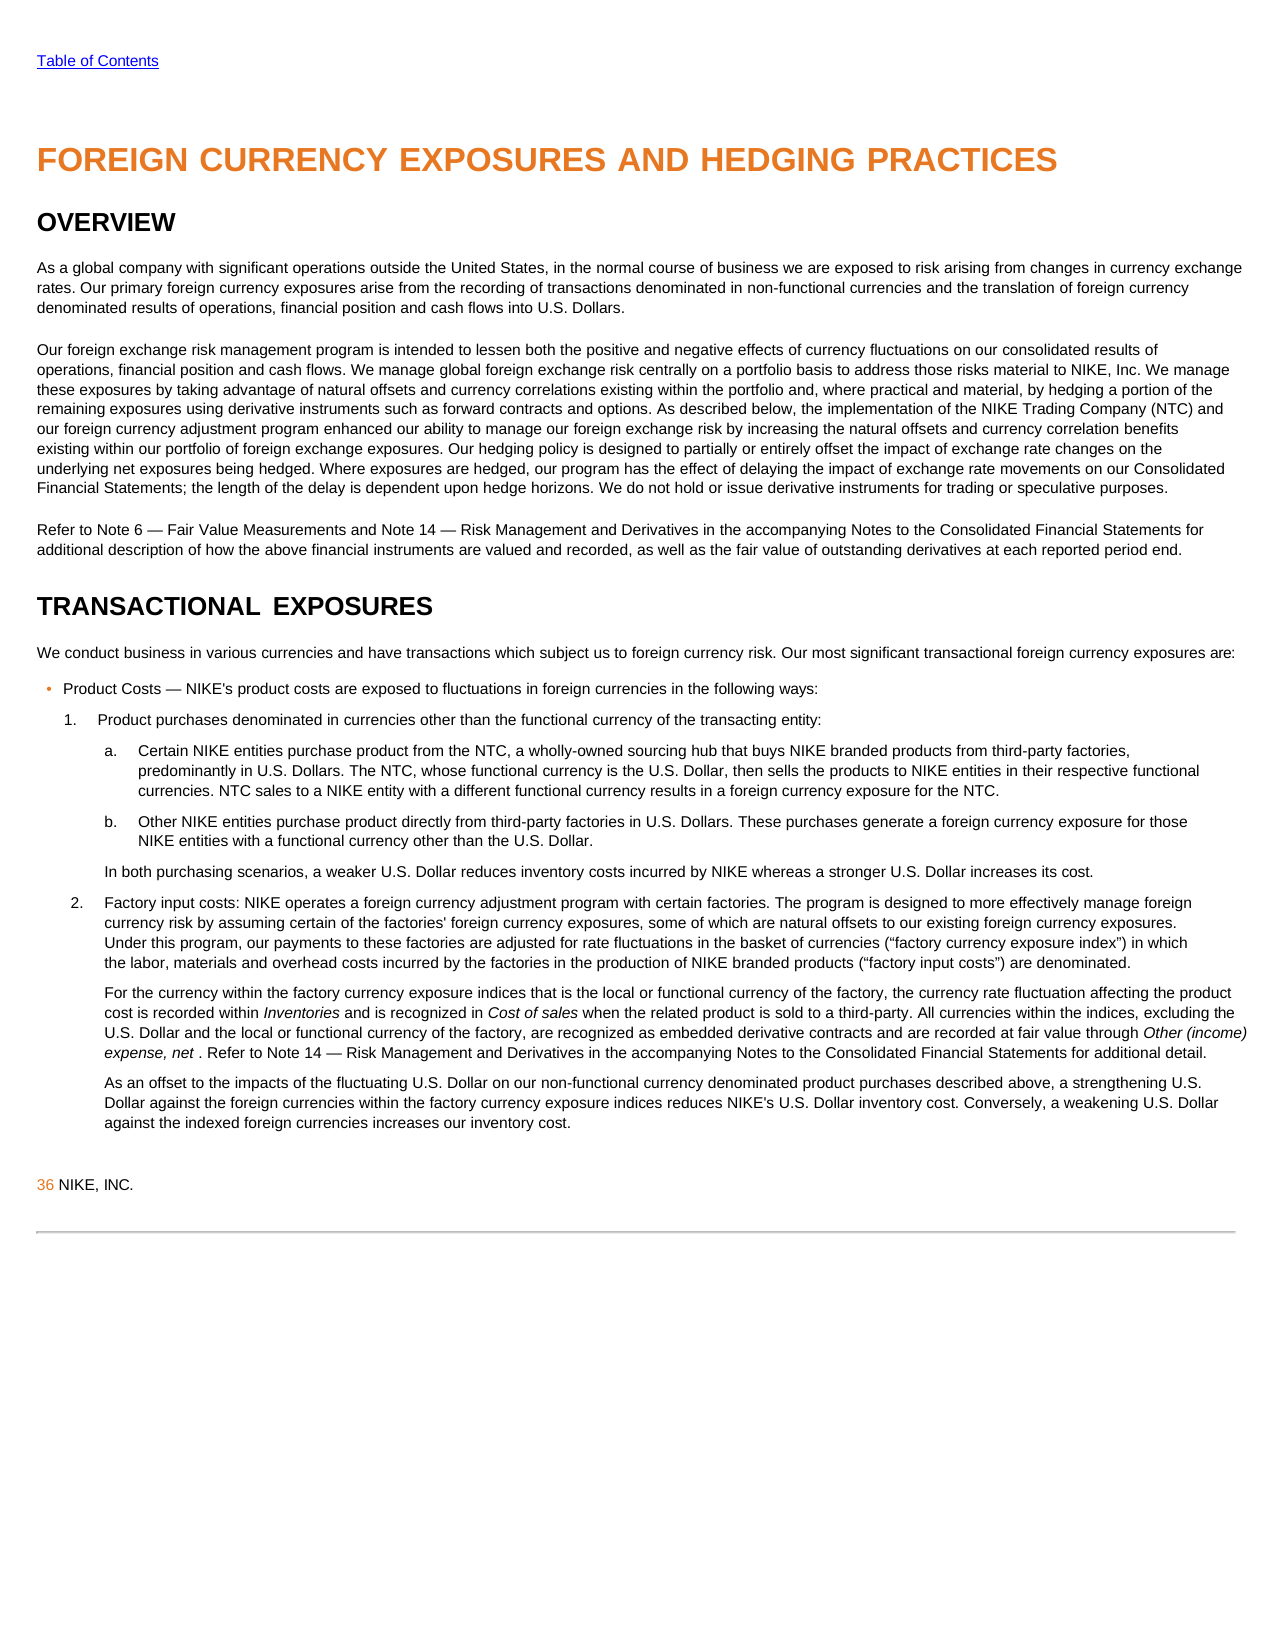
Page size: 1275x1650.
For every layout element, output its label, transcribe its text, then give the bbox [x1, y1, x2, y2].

list Product purchases denominated in currencies other than the functional currency of the transacting entity: [23, 711, 821, 729]
text U.S. Dollar and the local or functional currency of the factory, are recognized as embedded derivative contracts and are recorded at fair value through Other (income) expense, net . Refer to Note 14 — Risk Management and Derivatives in the accompanying Notes to the Consolidated Financial Statements for additional detail. [104, 1024, 1248, 1062]
text For the currency within the factory currency exposure indices that is the local or functional currency of the factory, the currency rate fluctuation affecting the product cost is recorded within Inventories and is recognized in Cost of sales when the related product is sold to a third-party. All currencies within the indices, excluding the [104, 984, 1236, 1022]
list Product Costs — NIKE's product costs are exposed to fluctuations in foreign currencies in the following ways: [23, 680, 818, 698]
text As an offset to the impacts of the fluctuating U.S. Dollar on our non-functional currency denominated product purchases described above, a strengthening U.S. Dollar against the foreign currencies within the factory currency exposure indices reduces NIKE's U.S. Dollar inventory cost. Conversely, a weakening U.S. Dollar against the indexed foreign currencies increases our inventory cost. [104, 1074, 1236, 1132]
text As a global company with significant operations outside the United States, in the normal course of business we are exposed to risk arising from changes in currency exchange rates. Our primary foreign currency exposures arise from the recording of transactions denominated in non-functional currencies and the translation of foreign currency denominated results of operations, financial position and cash flows into U.S. Dollars. [37, 259, 1248, 317]
text 36 NIKE, INC. [37, 1176, 1248, 1194]
subtitle OVERVIEW [37, 207, 1248, 237]
subtitle TRANSACTIONAL EXPOSURES [37, 591, 1248, 621]
text Refer to Note 6 — Fair Value Measurements and Note 14 — Risk Management and Derivatives in the accompanying Notes to the Consolidated Financial Statements for additional description of how the above financial instruments are valued and recorded, as well as the fair value of outstanding derivatives at each reported period end. [37, 521, 1248, 559]
list Certain NIKE entities purchase product from the NTC, a wholly-owned sourcing hub that buys NIKE branded products from third-party factories, predominantly in U.S. Dollars. The NTC, whose functional currency is the U.S. Dollar, then sells the products to NIKE entities in their respective functional currencies. NTC sales to a NIKE entity with a different functional currency results in a foreign currency exposure for the NTC. [104, 742, 1221, 799]
text In both purchasing scenarios, a weaker U.S. Dollar reduces inventory costs incurred by NIKE whereas a stronger U.S. Dollar increases its cost. [104, 863, 1248, 881]
list Factory input costs: NIKE operates a foreign currency adjustment program with certain factories. The program is designed to more effectively manage foreign currency risk by assuming certain of the factories' foreign currency exposures, some of which are natural offsets to our existing foreign currency exposures. Under this program, our payments to these factories are adjusted for rate fluctuations in the basket of currencies (“factory currency exposure index”) in which the labor, materials and overhead costs incurred by the factories in the production of NIKE branded products (“factory input costs”) are denominated. [70, 894, 1211, 971]
list Other NIKE entities purchase product directly from third-party factories in U.S. Dollars. These purchases generate a foreign currency exposure for those NIKE entities with a functional currency other than the U.S. Dollar. [104, 812, 1216, 850]
text We conduct business in various currencies and have transactions which subject us to foreign currency risk. Our most significant transactional foreign currency exposures are: [37, 643, 1248, 661]
subtitle FOREIGN CURRENCY EXPOSURES AND HEDGING PRACTICES [37, 140, 1248, 178]
text Our foreign exchange risk management program is intended to lessen both the positive and negative effects of currency fluctuations on our consolidated results of operations, financial position and cash flows. We manage global foreign exchange risk centrally on a portfolio basis to address those risks material to NIKE, Inc. We manage these exposures by taking advantage of natural offsets and currency correlations existing within the portfolio and, where practical and material, by hedging a portion of the remaining exposures using derivative instruments such as forward contracts and options. As described below, the implementation of the NIKE Trading Company (NTC) and our foreign currency adjustment program enhanced our ability to manage our foreign exchange risk by increasing the natural offsets and currency correlation benefits existing within our portfolio of foreign exchange exposures. Our hedging policy is designed to partially or entirely offset the impact of exchange rate changes on the underlying net exposures being hedged. Where exposures are hedged, our program has the effect of delaying the impact of exchange rate movements on our Consolidated Financial Statements; the length of the delay is dependent upon hedge horizons. We do not hold or issue derivative instruments for trading or speculative purposes. [37, 341, 1236, 497]
